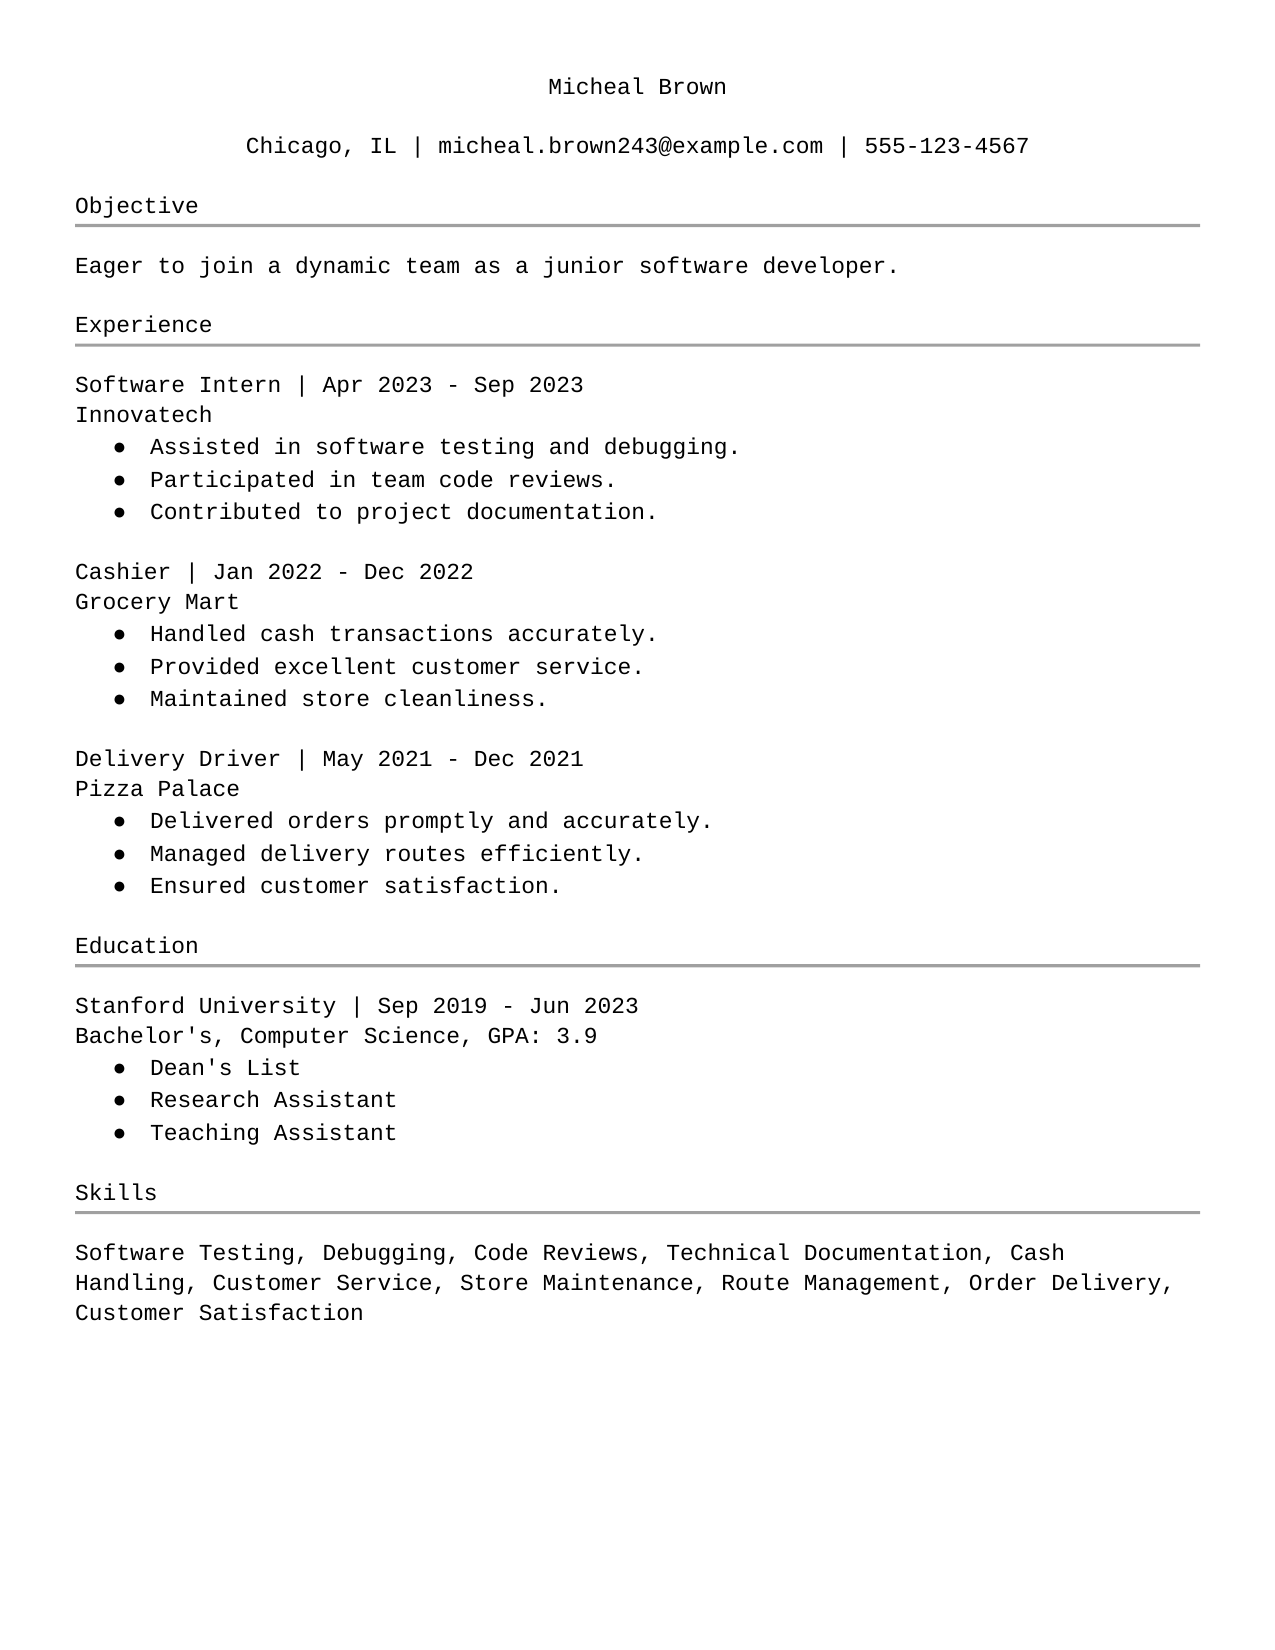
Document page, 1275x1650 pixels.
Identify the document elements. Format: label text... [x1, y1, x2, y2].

list Provided excellent customer service. [112, 653, 1200, 681]
text Skills [75, 1181, 1200, 1207]
text Chicago, IL | micheal.brown243@example.com | 555-123-4567 [75, 134, 1200, 161]
text Software Intern | Apr 2023 - Sep 2023 [75, 374, 1200, 400]
text Software Testing, Debugging, Code Reviews, Technical Documentation, Cash Handling, Customer Service, Store Maintenance, Route Management, Order Delivery, Customer Satisfaction [75, 1241, 1200, 1327]
text Eager to join a dynamic team as a junior software developer. [75, 254, 1200, 280]
text Objective [75, 194, 1200, 220]
text Stanford University | Sep 2019 - Jun 2023 [75, 994, 1200, 1020]
list Teaching Assistant [112, 1119, 1200, 1147]
list Maintained store cleanliness. [112, 685, 1200, 713]
list Delivered orders promptly and accurately. [112, 807, 1200, 835]
text Experience [75, 314, 1200, 340]
list Ensured customer satisfaction. [112, 872, 1200, 900]
text Delivery Driver | May 2021 - Dec 2021 [75, 747, 1200, 773]
text Micheal Brown [75, 75, 1200, 101]
text Education [75, 934, 1200, 960]
text Bachelor's, Computer Science, GPA: 3.9 [75, 1024, 1200, 1050]
list Participated in team code reviews. [112, 466, 1200, 494]
list Research Assistant [112, 1086, 1200, 1115]
list Dean's List [112, 1054, 1200, 1082]
list Assisted in software testing and debugging. [112, 433, 1200, 462]
text Pizza Palace [75, 777, 1200, 803]
list Contributed to project documentation. [112, 498, 1200, 527]
list Managed delivery routes efficiently. [112, 839, 1200, 868]
list Handled cash transactions accurately. [112, 620, 1200, 648]
text Innovatech [75, 403, 1200, 429]
text Grocery Mart [75, 590, 1200, 616]
text Cashier | Jan 2022 - Dec 2022 [75, 561, 1200, 587]
